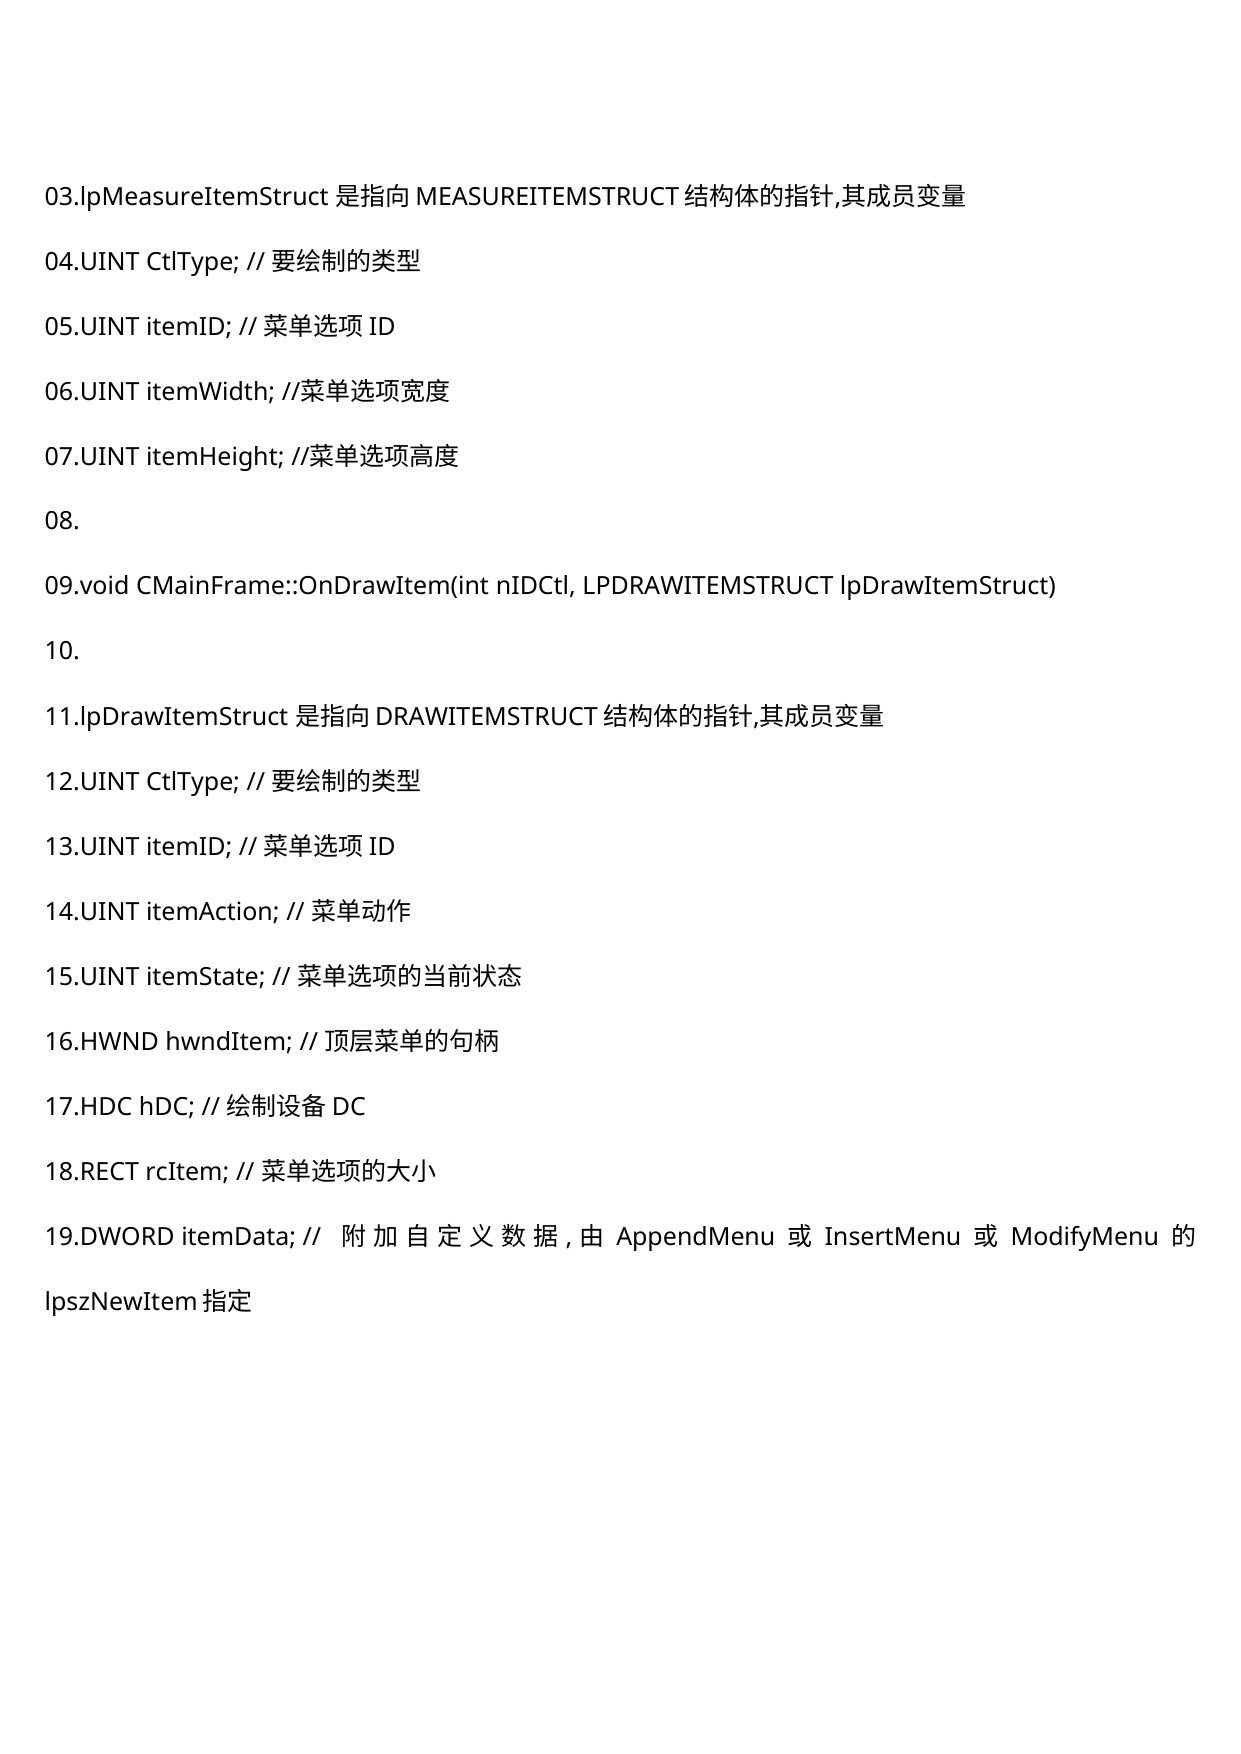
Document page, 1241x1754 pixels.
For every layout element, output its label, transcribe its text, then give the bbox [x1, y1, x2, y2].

text 09.void CMainFrame::OnDrawItem(int nIDCtl, LPDRAWITEMSTRUCT lpDrawItemStruct) [44, 552, 1196, 617]
text 17.HDC hDC; // 绘制设备DC [44, 1072, 1196, 1137]
text 18.RECT rcItem; // 菜单选项的大小 [44, 1137, 1196, 1202]
text 05.UINT itemID; // 菜单选项ID [44, 292, 1196, 357]
text 04.UINT CtlType; // 要绘制的类型 [44, 227, 1196, 292]
text 19.DWORD itemData; // 附加自定义数据,由AppendMenu或InsertMenu或ModifyMenu的lpszNewItem指定 [44, 1202, 1196, 1332]
text 16.HWND hwndItem; // 顶层菜单的句柄 [44, 1007, 1196, 1072]
text 07.UINT itemHeight; //菜单选项高度 [44, 422, 1196, 487]
text 13.UINT itemID; // 菜单选项ID [44, 812, 1196, 877]
text 06.UINT itemWidth; //菜单选项宽度 [44, 357, 1196, 422]
text 11.lpDrawItemStruct 是指向DRAWITEMSTRUCT结构体的指针,其成员变量 [44, 682, 1196, 747]
text 14.UINT itemAction; // 菜单动作 [44, 877, 1196, 942]
text 10. [44, 617, 1196, 682]
text 03.lpMeasureItemStruct 是指向MEASUREITEMSTRUCT结构体的指针,其成员变量 [44, 162, 1196, 227]
text 15.UINT itemState; // 菜单选项的当前状态 [44, 942, 1196, 1007]
text 08. [44, 487, 1196, 552]
text 12.UINT CtlType; // 要绘制的类型 [44, 747, 1196, 812]
